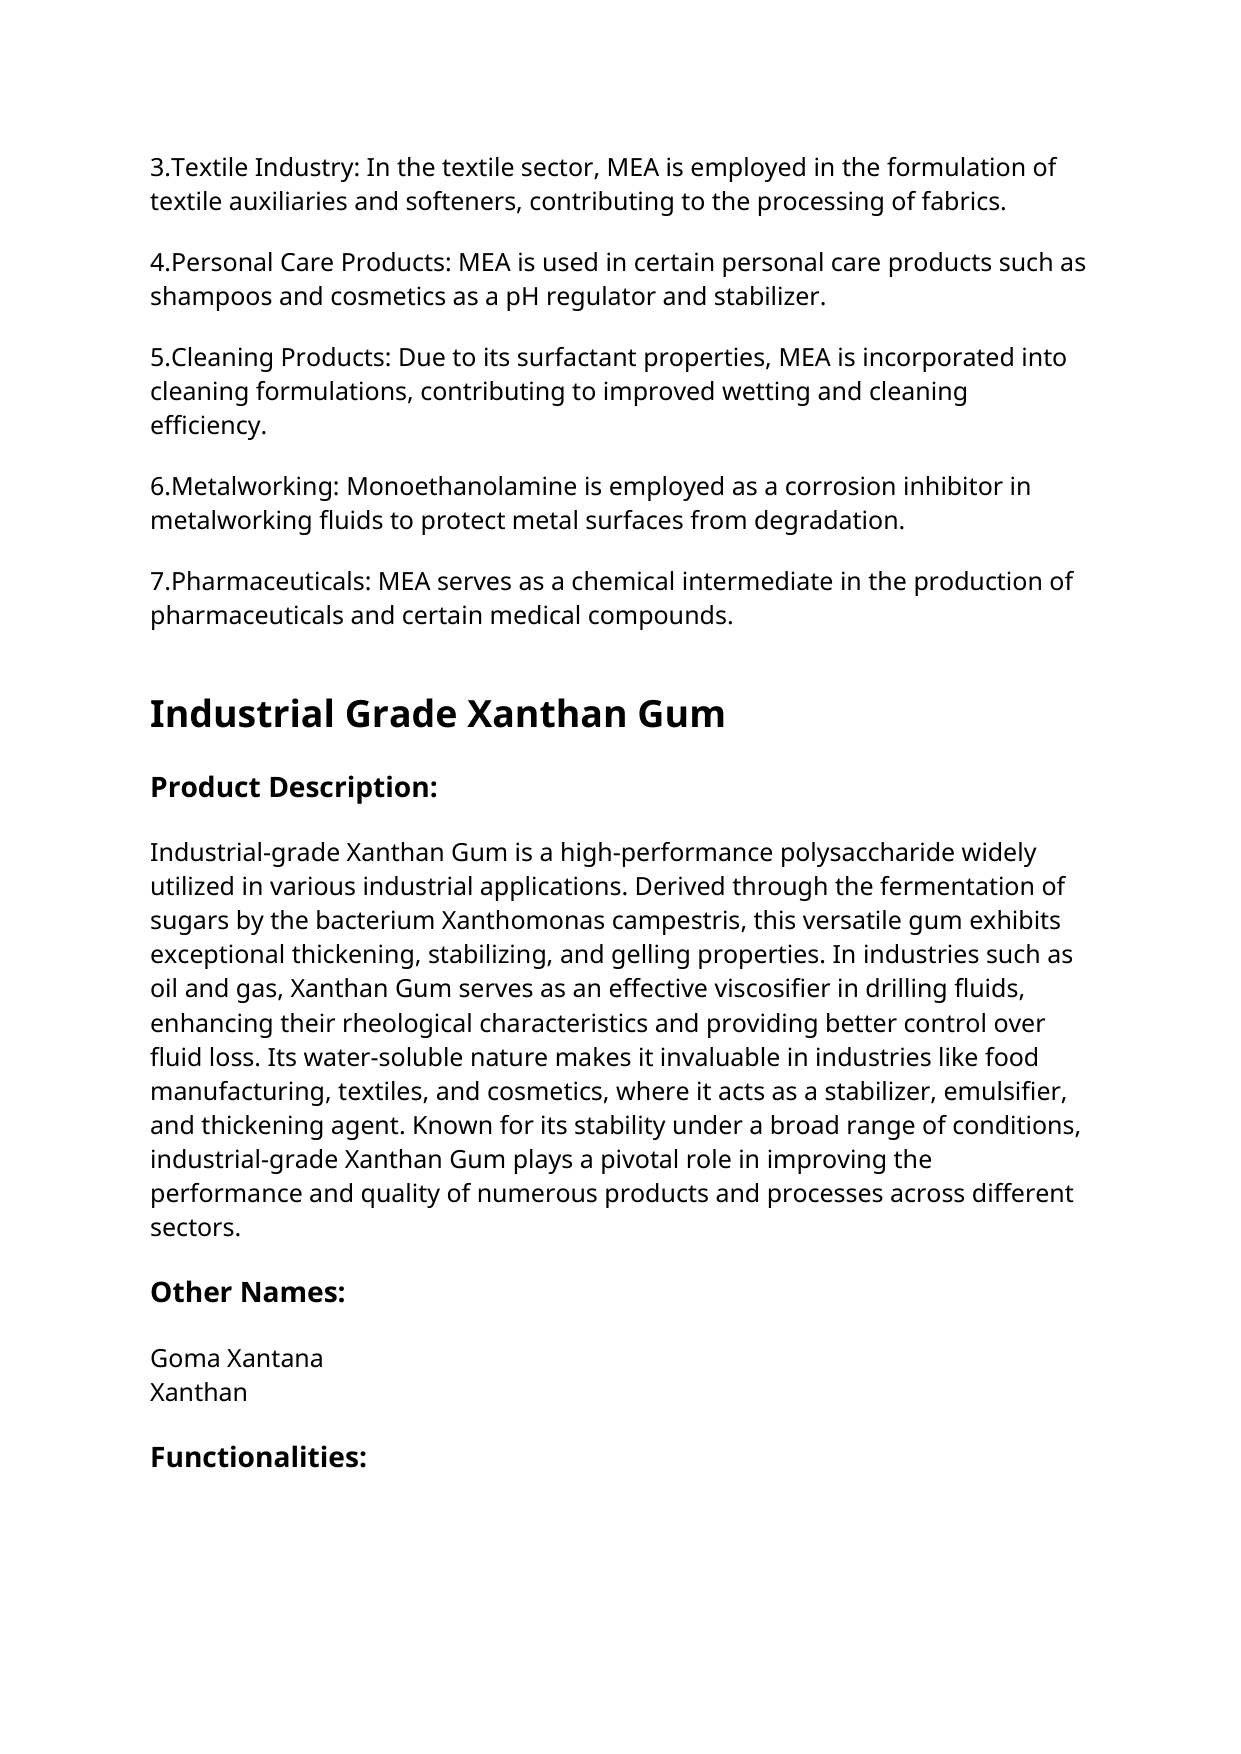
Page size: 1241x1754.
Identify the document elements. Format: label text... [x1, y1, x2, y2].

text 3.Textile Industry: In the textile sector, MEA is employed in the formulation of textile auxiliaries and softeners, contributing to the processing of fabrics. [150, 150, 1090, 218]
text Industrial-grade Xanthan Gum is a high-performance polysaccharide widely utilized in various industrial applications. Derived through the fermentation of sugars by the bacterium Xanthomonas campestris, this versatile gum exhibits exceptional thickening, stabilizing, and gelling properties. In industries such as oil and gas, Xanthan Gum serves as an effective viscosifier in drilling fluids, enhancing their rheological characteristics and providing better control over fluid loss. Its water-soluble nature makes it invaluable in industries like food manufacturing, textiles, and cosmetics, where it acts as a stabilizer, emulsifier, and thickening agent. Known for its stability under a broad range of conditions, industrial-grade Xanthan Gum plays a pivotal role in improving the performance and quality of numerous products and processes across different sectors. [150, 835, 1090, 1244]
subtitle Functionalities: [150, 1438, 1090, 1476]
text 6.Metalworking: Monoethanolamine is employed as a corrosion inhibitor in metalworking fluids to protect metal surfaces from degradation. [150, 468, 1090, 537]
text 4.Personal Care Products: MEA is used in certain personal care products such as shampoos and cosmetics as a pH regulator and stabilizer. [150, 245, 1090, 313]
text 7.Pharmaceuticals: MEA serves as a chemical intermediate in the production of pharmaceuticals and certain medical compounds. [150, 563, 1090, 631]
text Xanthan [150, 1374, 1090, 1408]
subtitle Product Description: [150, 767, 1090, 806]
text 5.Cleaning Products: Due to its surfactant properties, MEA is incorporated into cleaning formulations, contributing to improved wetting and cleaning efficiency. [150, 339, 1090, 442]
subtitle Other Names: [150, 1273, 1090, 1311]
text Goma Xantana [150, 1340, 1090, 1374]
subtitle Industrial Grade Xanthan Gum [150, 687, 1090, 738]
